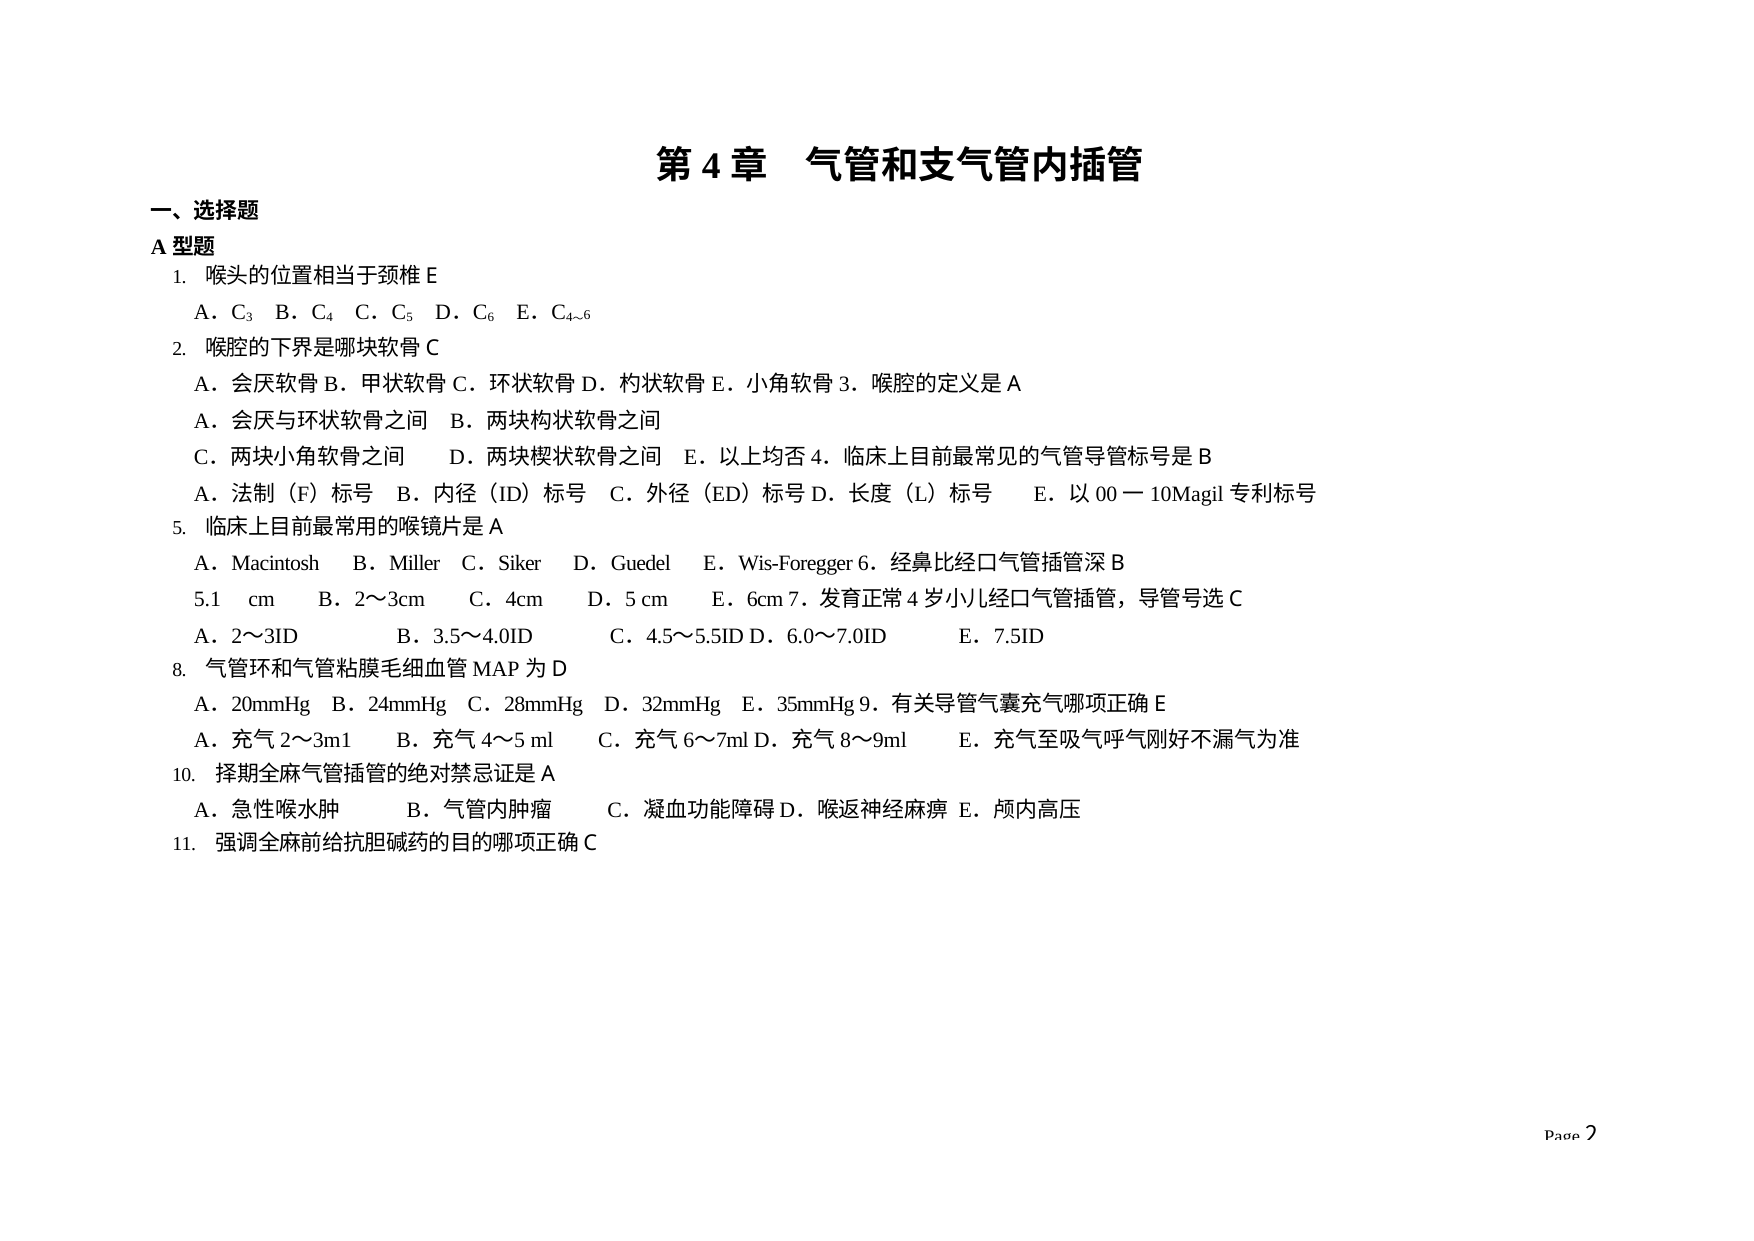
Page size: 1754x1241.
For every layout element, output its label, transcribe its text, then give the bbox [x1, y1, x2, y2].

list 择期全麻气管插管的绝对禁忌证是A [172, 759, 1652, 787]
text A．急性喉水肿 B．气管内肿瘤 C．凝血功能障碍D．喉返神经麻痹 E．颅内高压 [193, 792, 1568, 823]
list 强调全麻前给抗胆碱药的目的哪项正确C [172, 828, 1652, 856]
list 气管环和气管粘膜毛细血管MAP 为D [172, 654, 1652, 682]
text 第 4 章 气管和支气管内插管 [147, 125, 1652, 191]
text A．2～3ID B．3.5～4.0ID C．4.5～5.5ID D．6.0～7.0ID E．7.5ID [193, 618, 1538, 649]
text A．20mmHg B．24mmHg C．28mmHg D．32mmHg E．35mmHg 9．有关导管气囊充气哪项正确E [172, 686, 1647, 718]
list 喉头的位置相当于颈椎E [172, 262, 1652, 289]
text C．两块小角软骨之间 D．两块楔状软骨之间 E．以上均否4．临床上目前最常见的气管导管标号是B [172, 439, 1599, 471]
list 喉腔的下界是哪块软骨C [172, 330, 1652, 362]
text A 型题 [151, 225, 1652, 262]
text A．Macintosh B．Miller C．Siker D．Guedel E．Wis-Foregger 6．经鼻比经口气管插管深B [172, 545, 1647, 577]
text A．会厌与环状软骨之间 B．两块构状软骨之间 [193, 403, 1652, 434]
text A．充气 2～3m1 B．充气 4～5 ml C．充气 6～7ml D．充气 8～9ml E．充气至吸气呼气刚好不漏气为准 [193, 722, 1543, 754]
text A．C3 B．C4 C．C5 D．C6 E．C4～6 [193, 294, 1652, 326]
text A．会厌软骨 B．甲状软骨 C．环状软骨 D．杓状软骨 E．小角软骨3．喉腔的定义是A [172, 366, 1651, 398]
list 临床上目前最常用的喉镜片是A [172, 512, 1652, 540]
text A．法制（F）标号 B．内径（ID）标号 C．外径（ED）标号D．长度（L）标号 E．以 00 一 10Magil 专利标号 [193, 476, 1599, 508]
list cm B．2～3cm C．4cm D．5 cm E．6cm 7．发育正常 4 岁小儿经口气管插管，导管号选C [172, 581, 1577, 613]
subtitle 一、选择题 [150, 191, 1652, 225]
